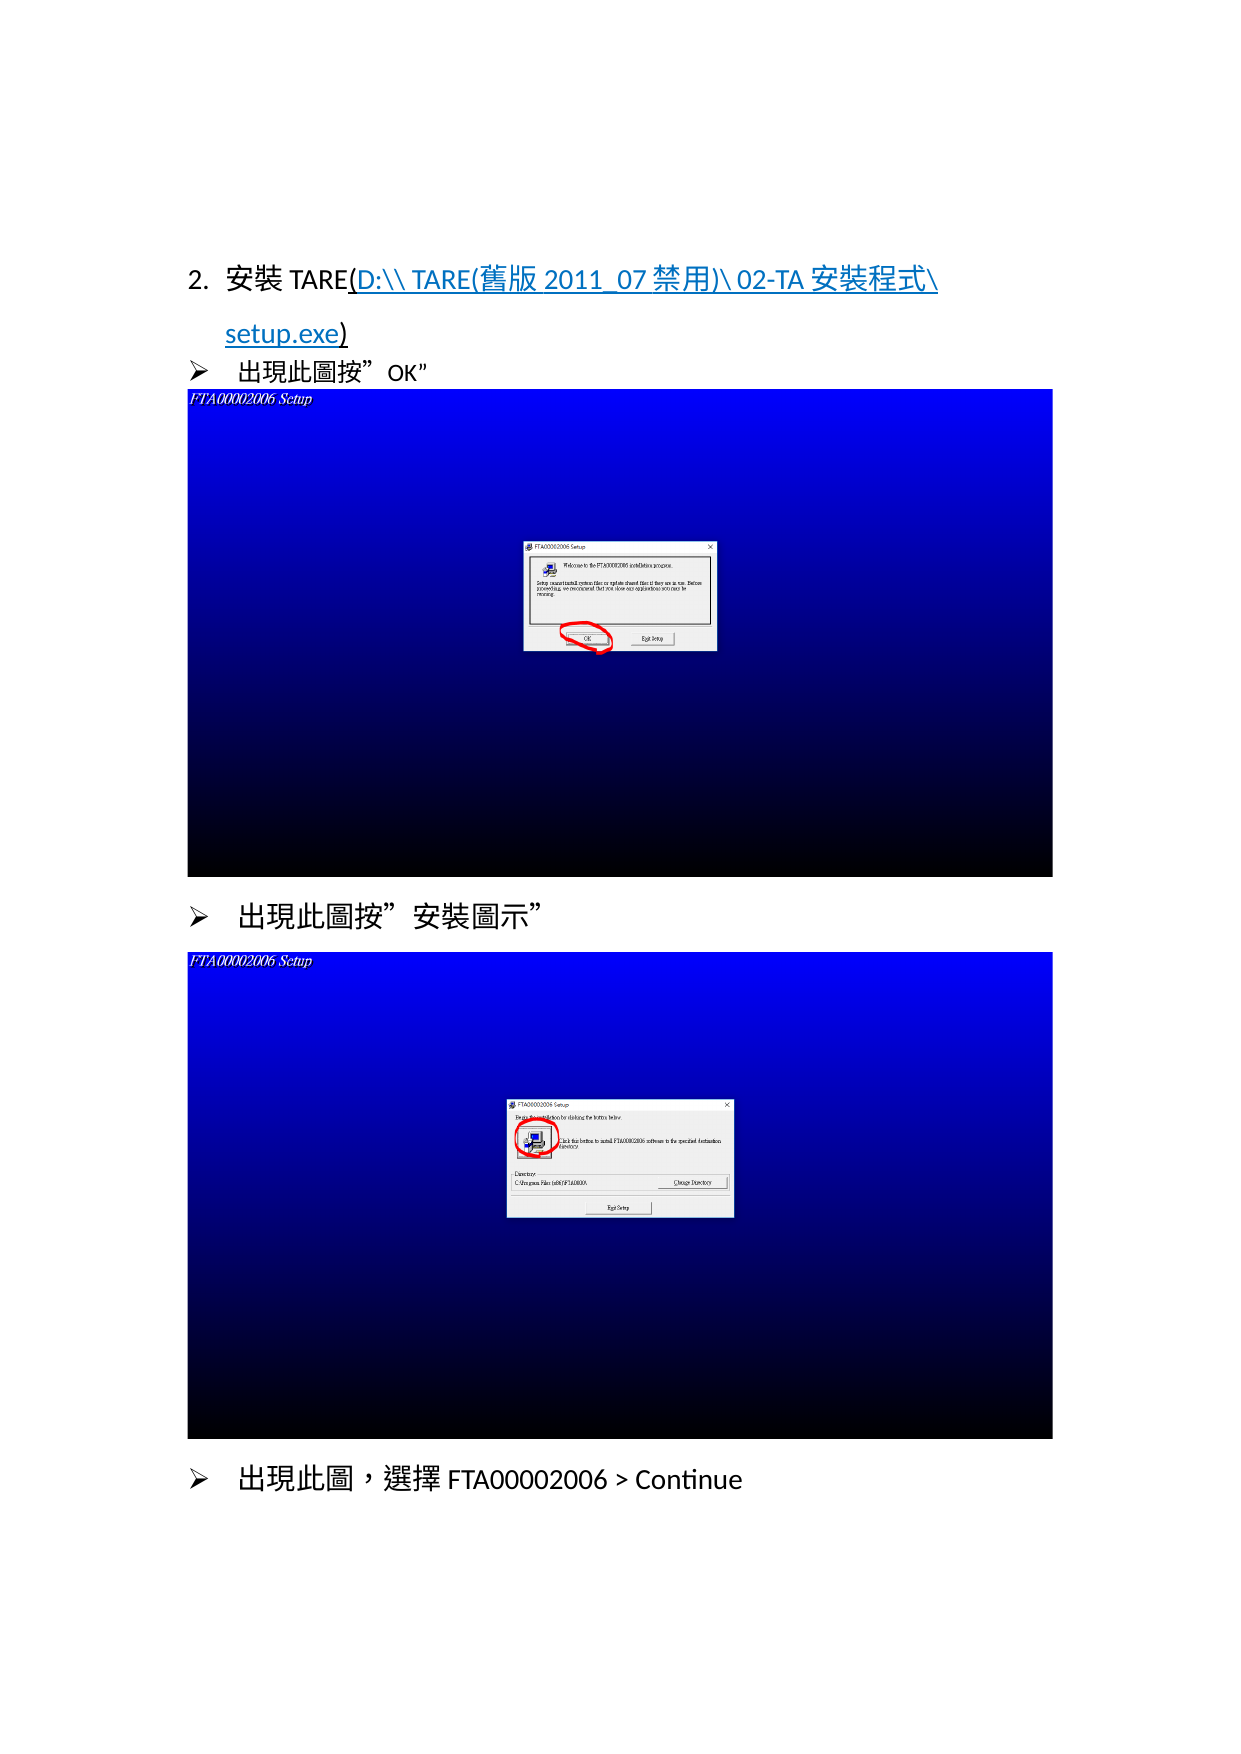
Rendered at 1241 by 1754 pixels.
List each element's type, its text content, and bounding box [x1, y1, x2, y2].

list 出現此圖按”OK” [187, 352, 1053, 389]
picture [187, 952, 1053, 1439]
list 出現此圖按”安裝圖示” [187, 877, 1053, 952]
picture [187, 389, 1053, 877]
list 安裝TARE(D:\\ TARE(舊版2011_07禁用)\ 02-TA安裝程式\setup.exe) [187, 239, 1053, 352]
list 出現此圖，選擇FTA00002006 > Continue [187, 1439, 1053, 1514]
